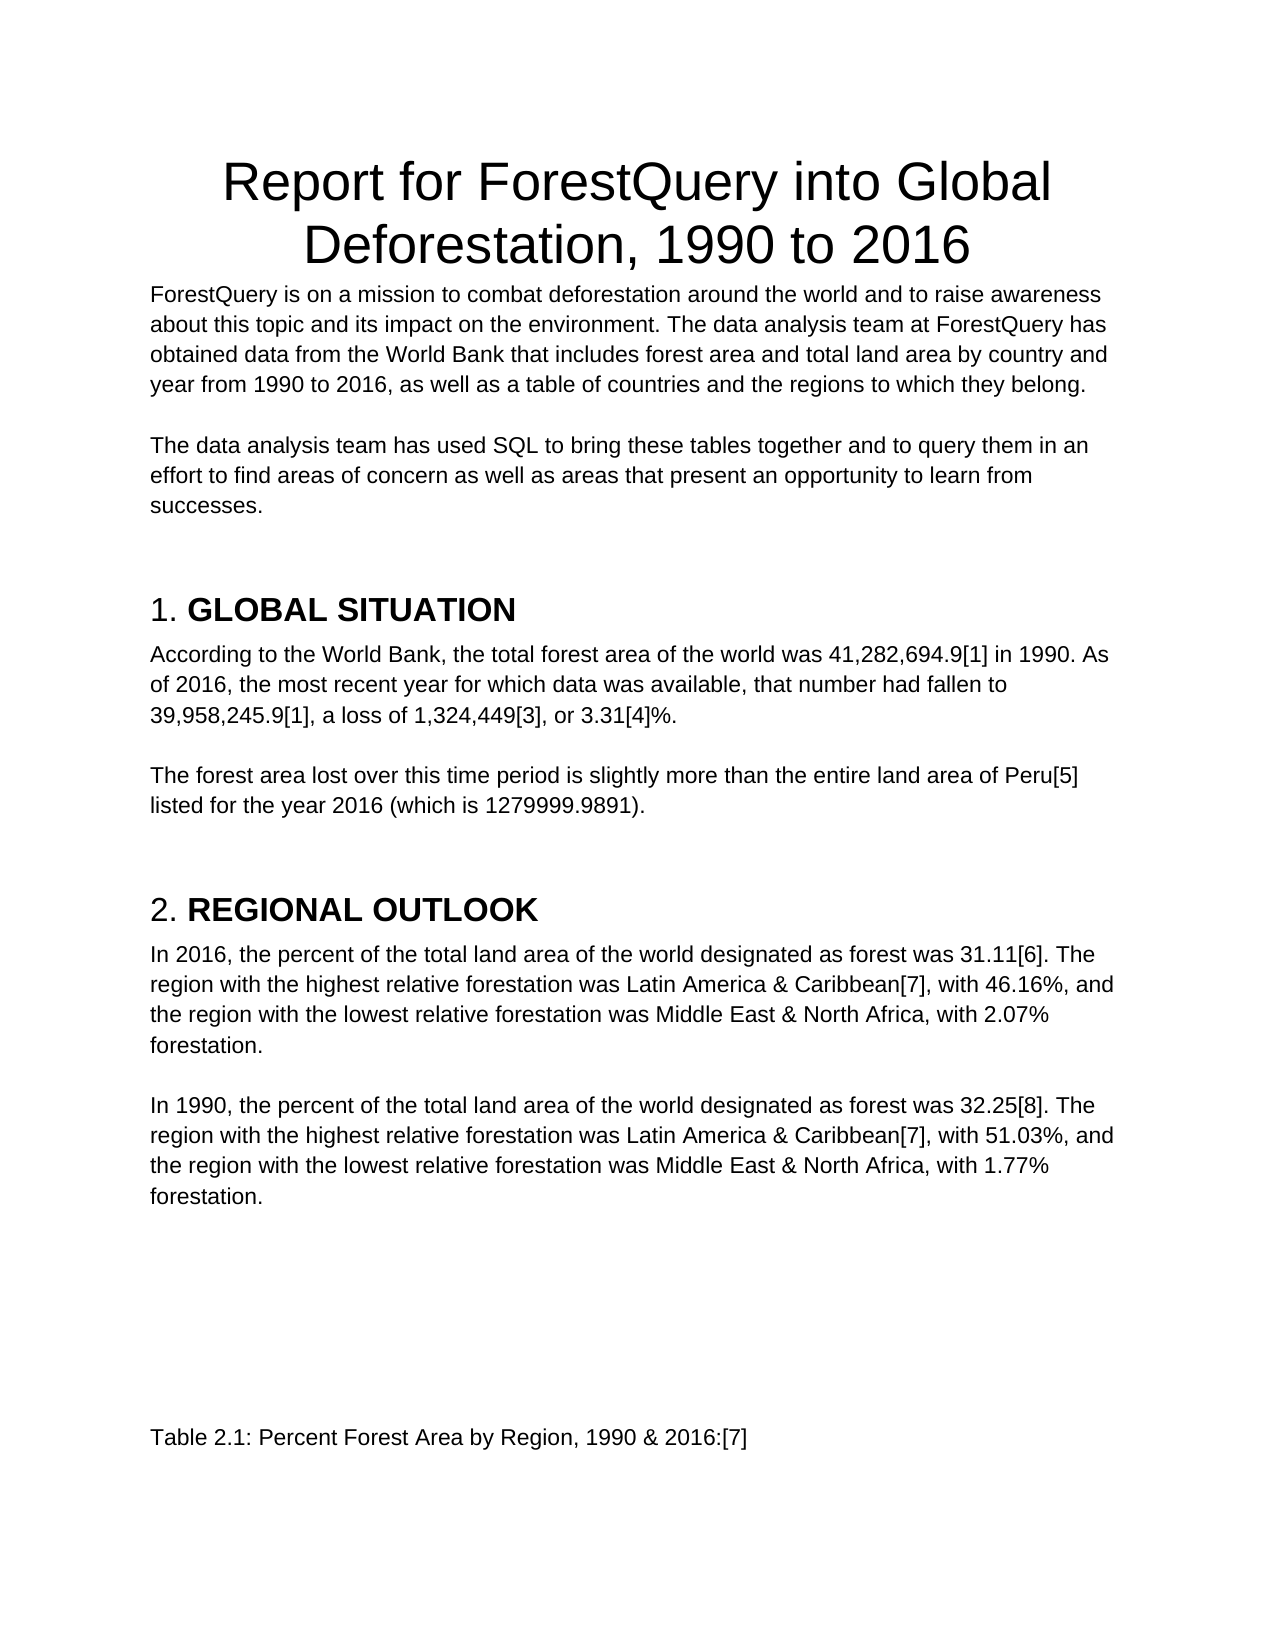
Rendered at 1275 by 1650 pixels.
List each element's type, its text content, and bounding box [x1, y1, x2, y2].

text According to the World Bank, the total forest area of the world was 41,282,694.9[1] in 1990. As of 2016, the most recent year for which data was available, that number had fallen to 39,958,245.9[1], a loss of 1,324,449[3], or 3.31[4]%. [150, 641, 1125, 728]
subtitle 1. GLOBAL SITUATION [150, 590, 1125, 629]
text In 2016, the percent of the total land area of the world designated as forest was 31.11[6]. The region with the highest relative forestation was Latin America & Caribbean[7], with 46.16%, and the region with the lowest relative forestation was Middle East & North Africa, with 2.07% forestation. [150, 941, 1125, 1058]
text In 1990, the percent of the total land area of the world designated as forest was 32.25[8]. The region with the highest relative forestation was Latin America & Caribbean[7], with 51.03%, and the region with the lowest relative forestation was Middle East & North Africa, with 1.77% forestation. [150, 1092, 1125, 1209]
text Table 2.1: Percent Forest Area by Region, 1990 & 2016:[7] [150, 1424, 1125, 1451]
text The data analysis team has used SQL to bring these tables together and to query them in an effort to find areas of concern as well as areas that present an opportunity to learn from successes. [150, 432, 1125, 519]
subtitle 2. REGIONAL OUTLOOK [150, 890, 1125, 928]
title Report for ForestQuery into Global Deforestation, 1990 to 2016 [150, 150, 1125, 274]
text ForestQuery is on a mission to combat deforestation around the world and to raise awareness about this topic and its impact on the environment. The data analysis team at ForestQuery has obtained data from the World Bank that includes forest area and total land area by country and year from 1990 to 2016, as well as a table of countries and the regions to which they belong. [150, 281, 1125, 398]
text The forest area lost over this time period is slightly more than the entire land area of Peru[5] listed for the year 2016 (which is 1279999.9891). [150, 762, 1125, 818]
